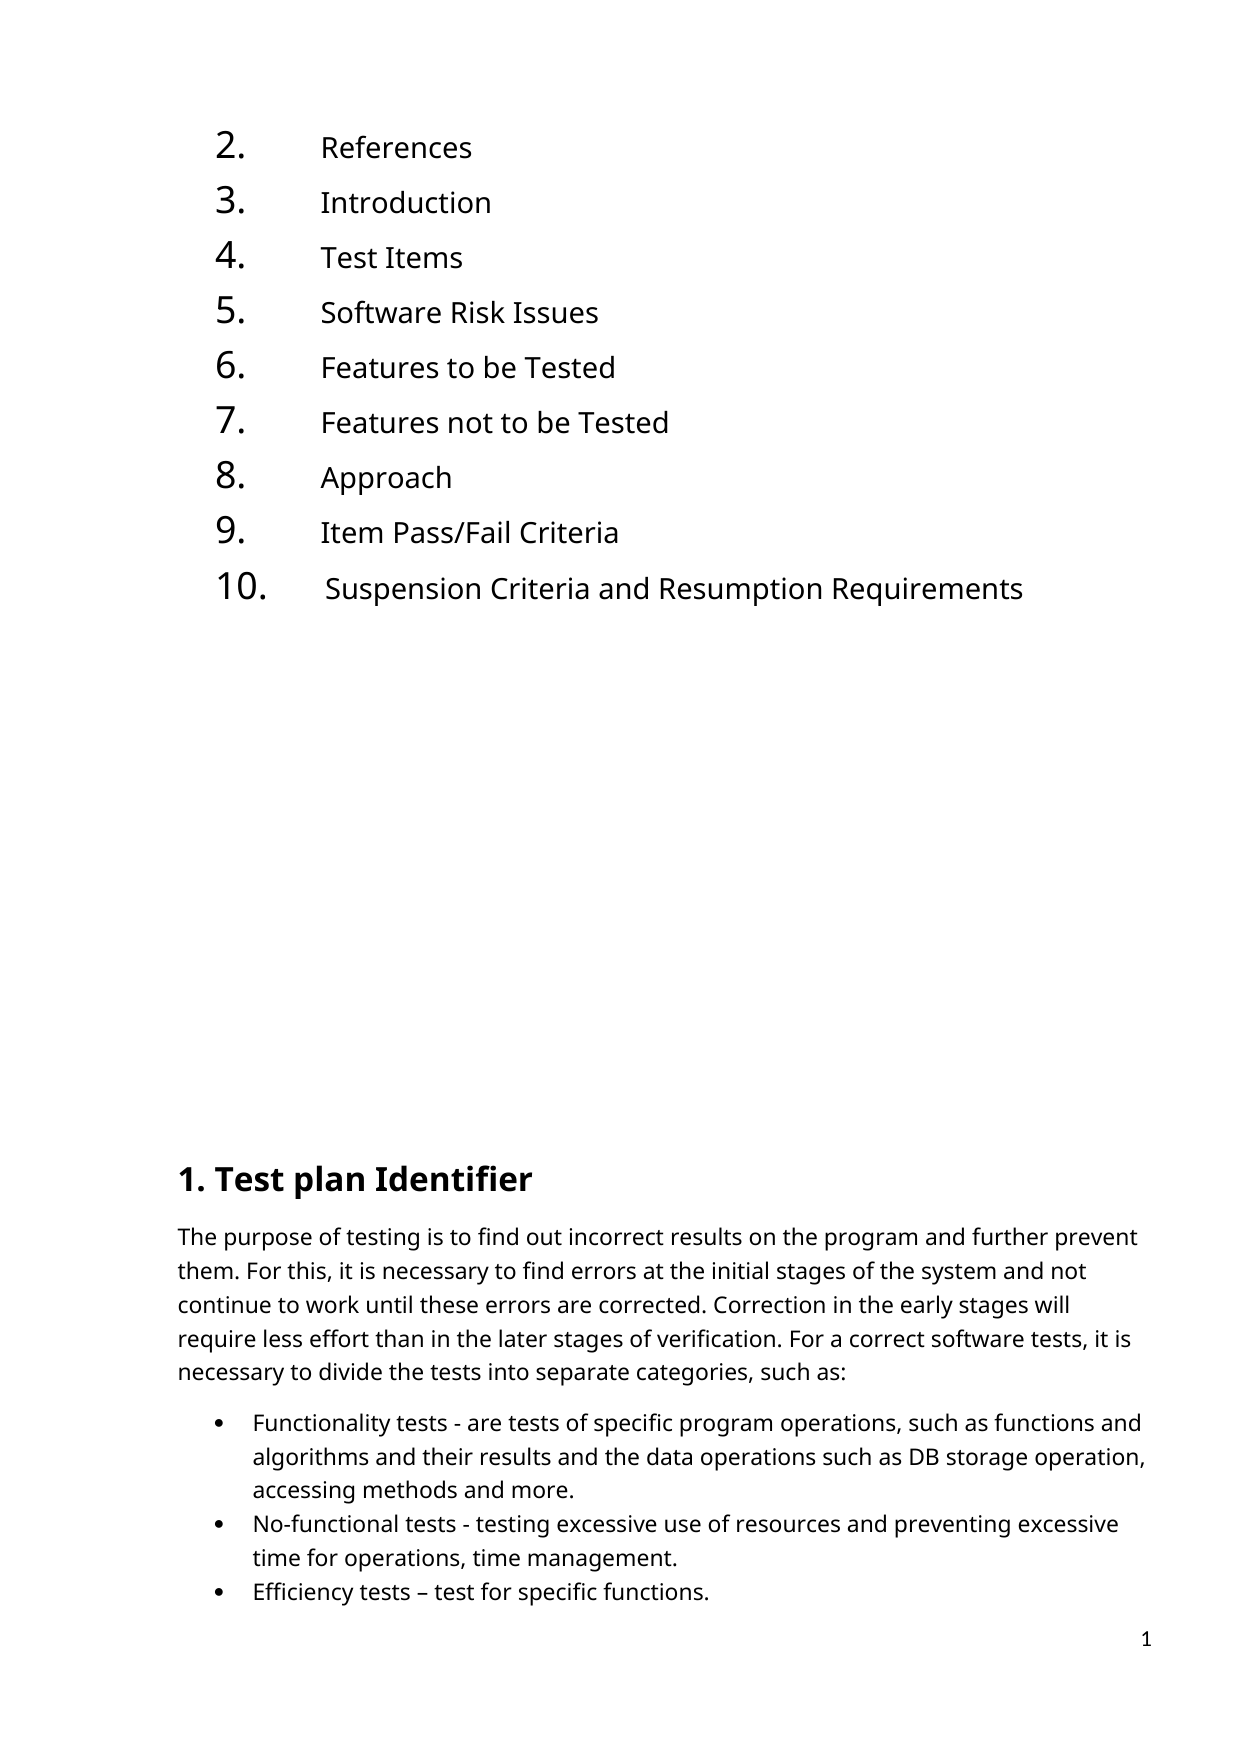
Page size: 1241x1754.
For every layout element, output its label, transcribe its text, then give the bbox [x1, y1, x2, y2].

text The purpose of testing is to find out incorrect results on the program and further prevent them. For this, it is necessary to find errors at the initial stages of the system and not continue to work until these errors are corrected. Correction in the early stages will require less effort than in the later stages of verification. For a correct software tests, it is necessary to divide the tests into separate categories, such as: [177, 1221, 1152, 1388]
list Features not to be Tested [215, 394, 1152, 445]
list Functionality tests - are tests of specific program operations, such as functions and algorithms and their results and the data operations such as DB storage operation, accessing methods and more. [215, 1407, 1152, 1506]
list Software Risk Issues [215, 283, 1152, 334]
list Introduction [215, 173, 1152, 224]
list Features to be Tested [215, 338, 1152, 389]
text 1. Test plan Identifier [177, 1156, 1152, 1201]
list References [215, 118, 1152, 169]
list Item Pass/Fail Criteria [215, 504, 1152, 555]
list Efficiency tests – test for specific functions. [215, 1576, 1152, 1607]
list No-functional tests - testing excessive use of resources and preventing excessive time for operations, time management. [215, 1508, 1152, 1573]
list Approach [215, 449, 1152, 500]
list Test Items [215, 228, 1152, 279]
list Suspension Criteria and Resumption Requirements [215, 559, 1152, 610]
